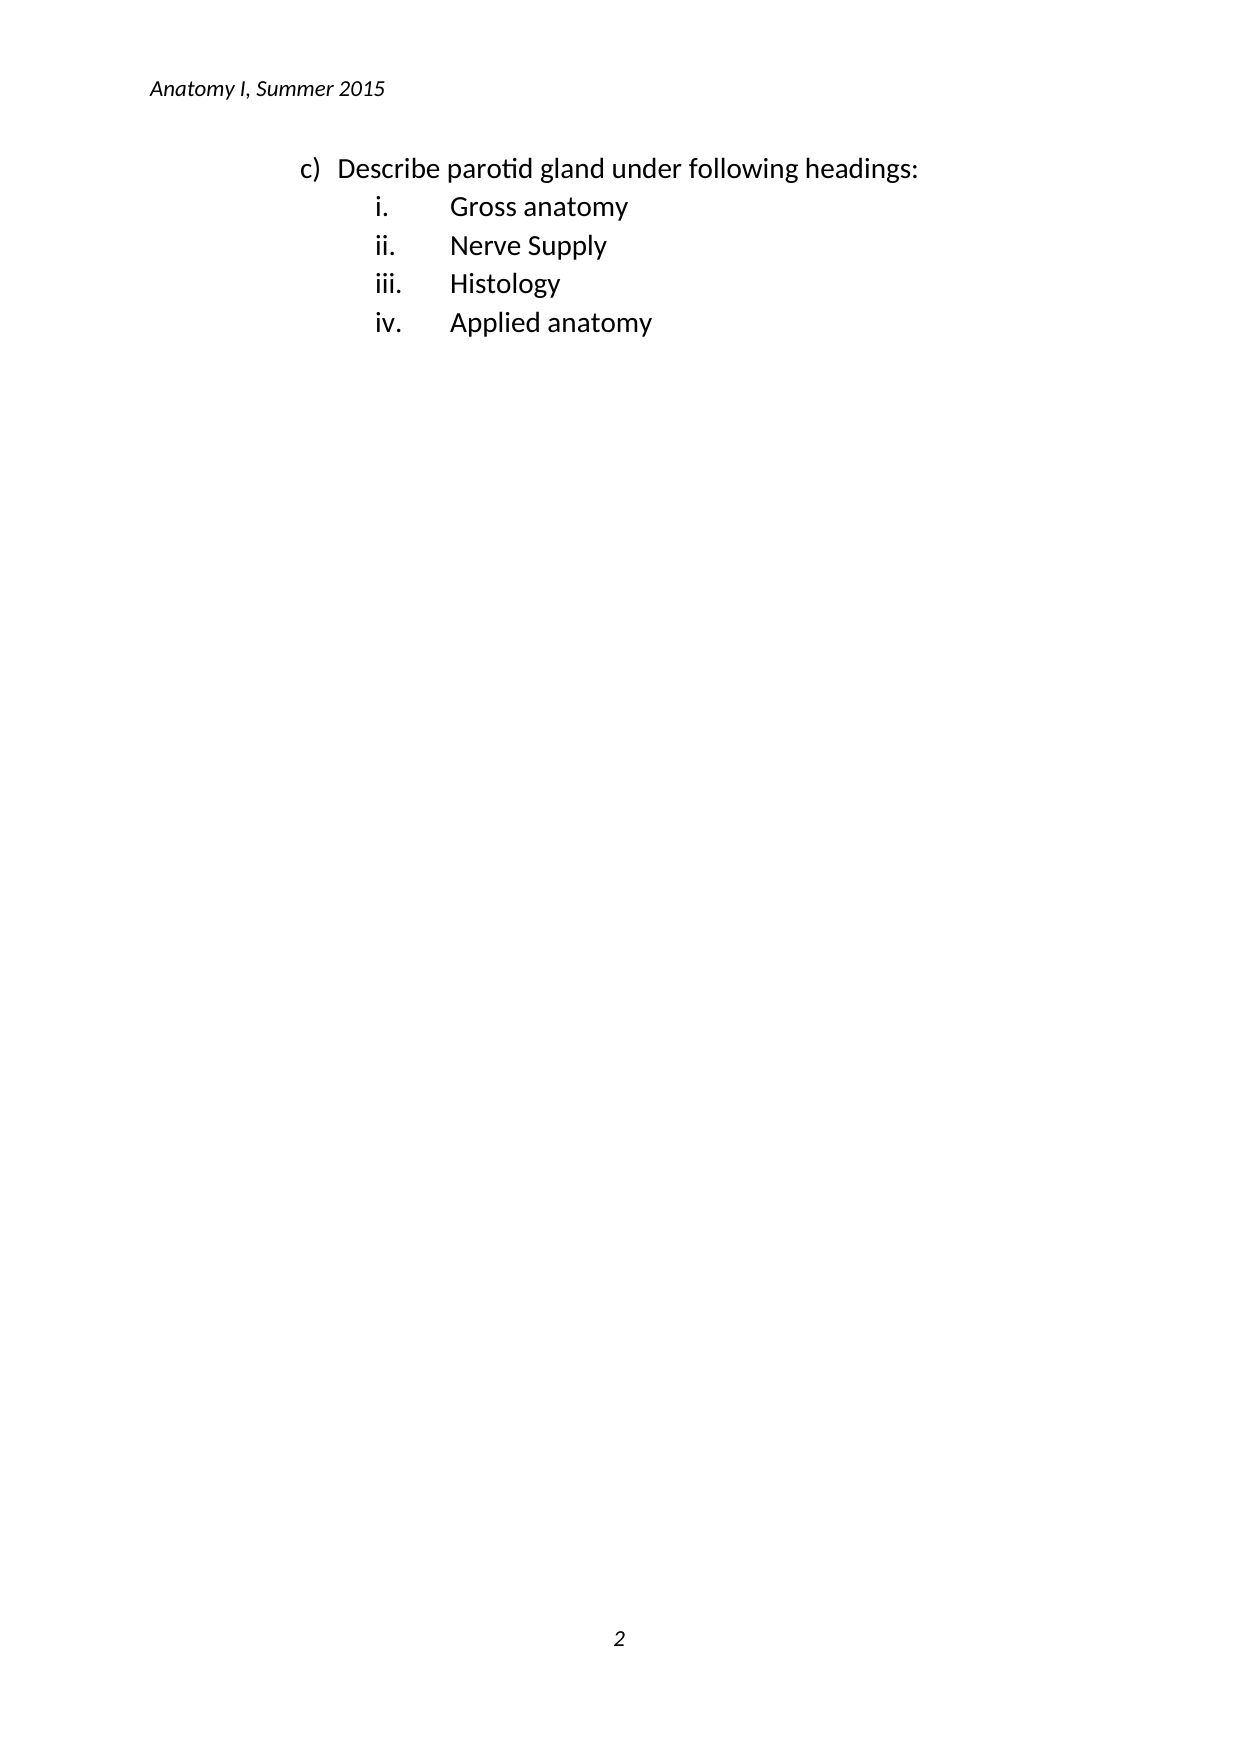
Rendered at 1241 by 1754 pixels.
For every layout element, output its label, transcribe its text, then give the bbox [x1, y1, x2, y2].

list Describe parotid gland under following headings: [300, 150, 1090, 186]
list Nerve Supply [375, 227, 1090, 262]
list Applied anatomy [375, 304, 1090, 339]
list Gross anatomy [375, 188, 1090, 224]
list Histology [375, 265, 1090, 301]
